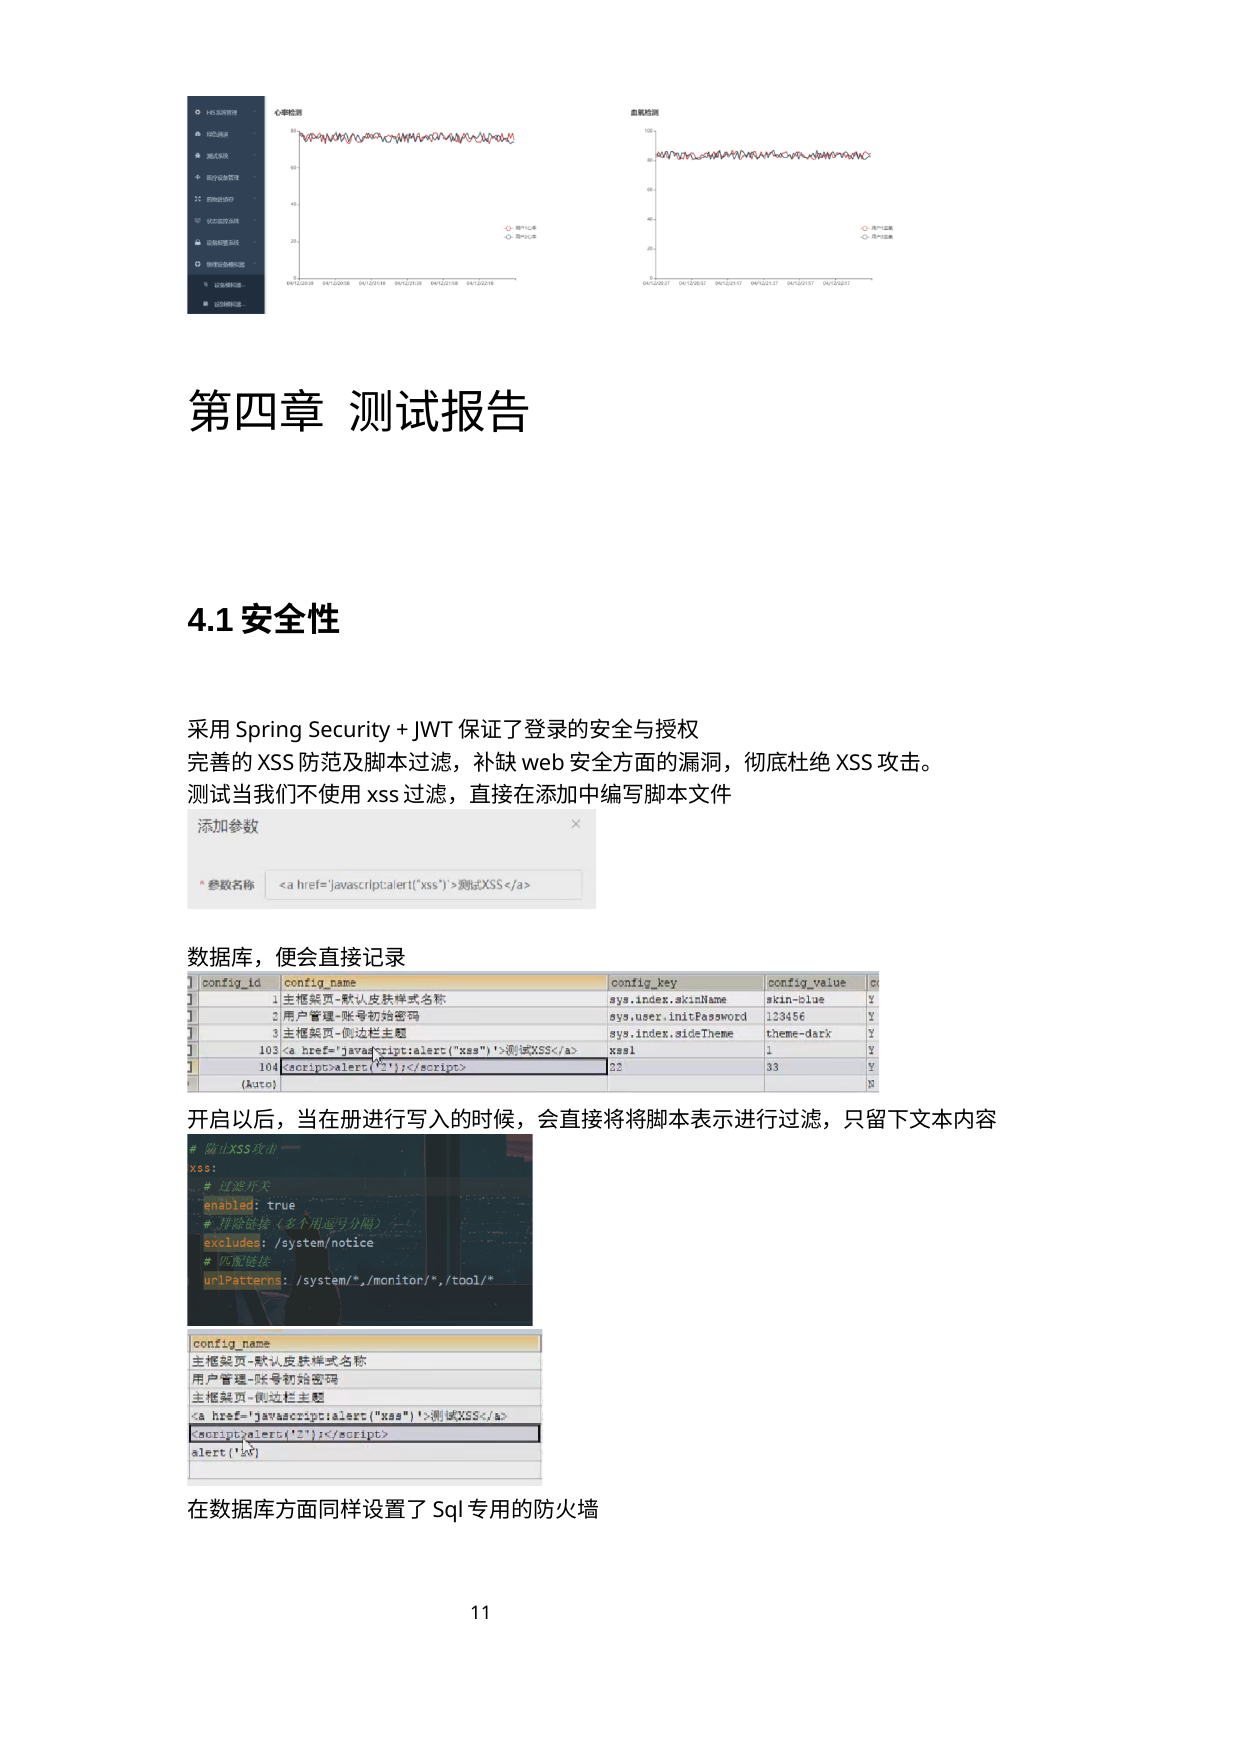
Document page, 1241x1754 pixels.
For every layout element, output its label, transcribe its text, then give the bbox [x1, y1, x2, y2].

list 采用Spring Security + JWT 保证了登录的安全与授权 [187, 712, 1053, 744]
subtitle 测试报告 [187, 359, 1053, 457]
picture [187, 809, 597, 909]
picture [187, 96, 957, 314]
list 开启以后，当在册进行写入的时候，会直接将将脚本表示进行过滤，只留下文本内容 [187, 1102, 1053, 1134]
list 数据库，便会直接记录 [187, 939, 1053, 972]
list 完善的XSS防范及脚本过滤，补缺web安全方面的漏洞，彻底杜绝XSS攻击。 [187, 744, 1053, 777]
subtitle 4.1安全性 [187, 585, 1053, 650]
list 在数据库方面同样设置了Sql专用的防火墙 [187, 1492, 1053, 1524]
list 测试当我们不使用xss过滤，直接在添加中编写脚本文件 [187, 777, 1053, 809]
picture [187, 1134, 533, 1326]
picture [187, 1329, 543, 1486]
picture [187, 971, 880, 1093]
